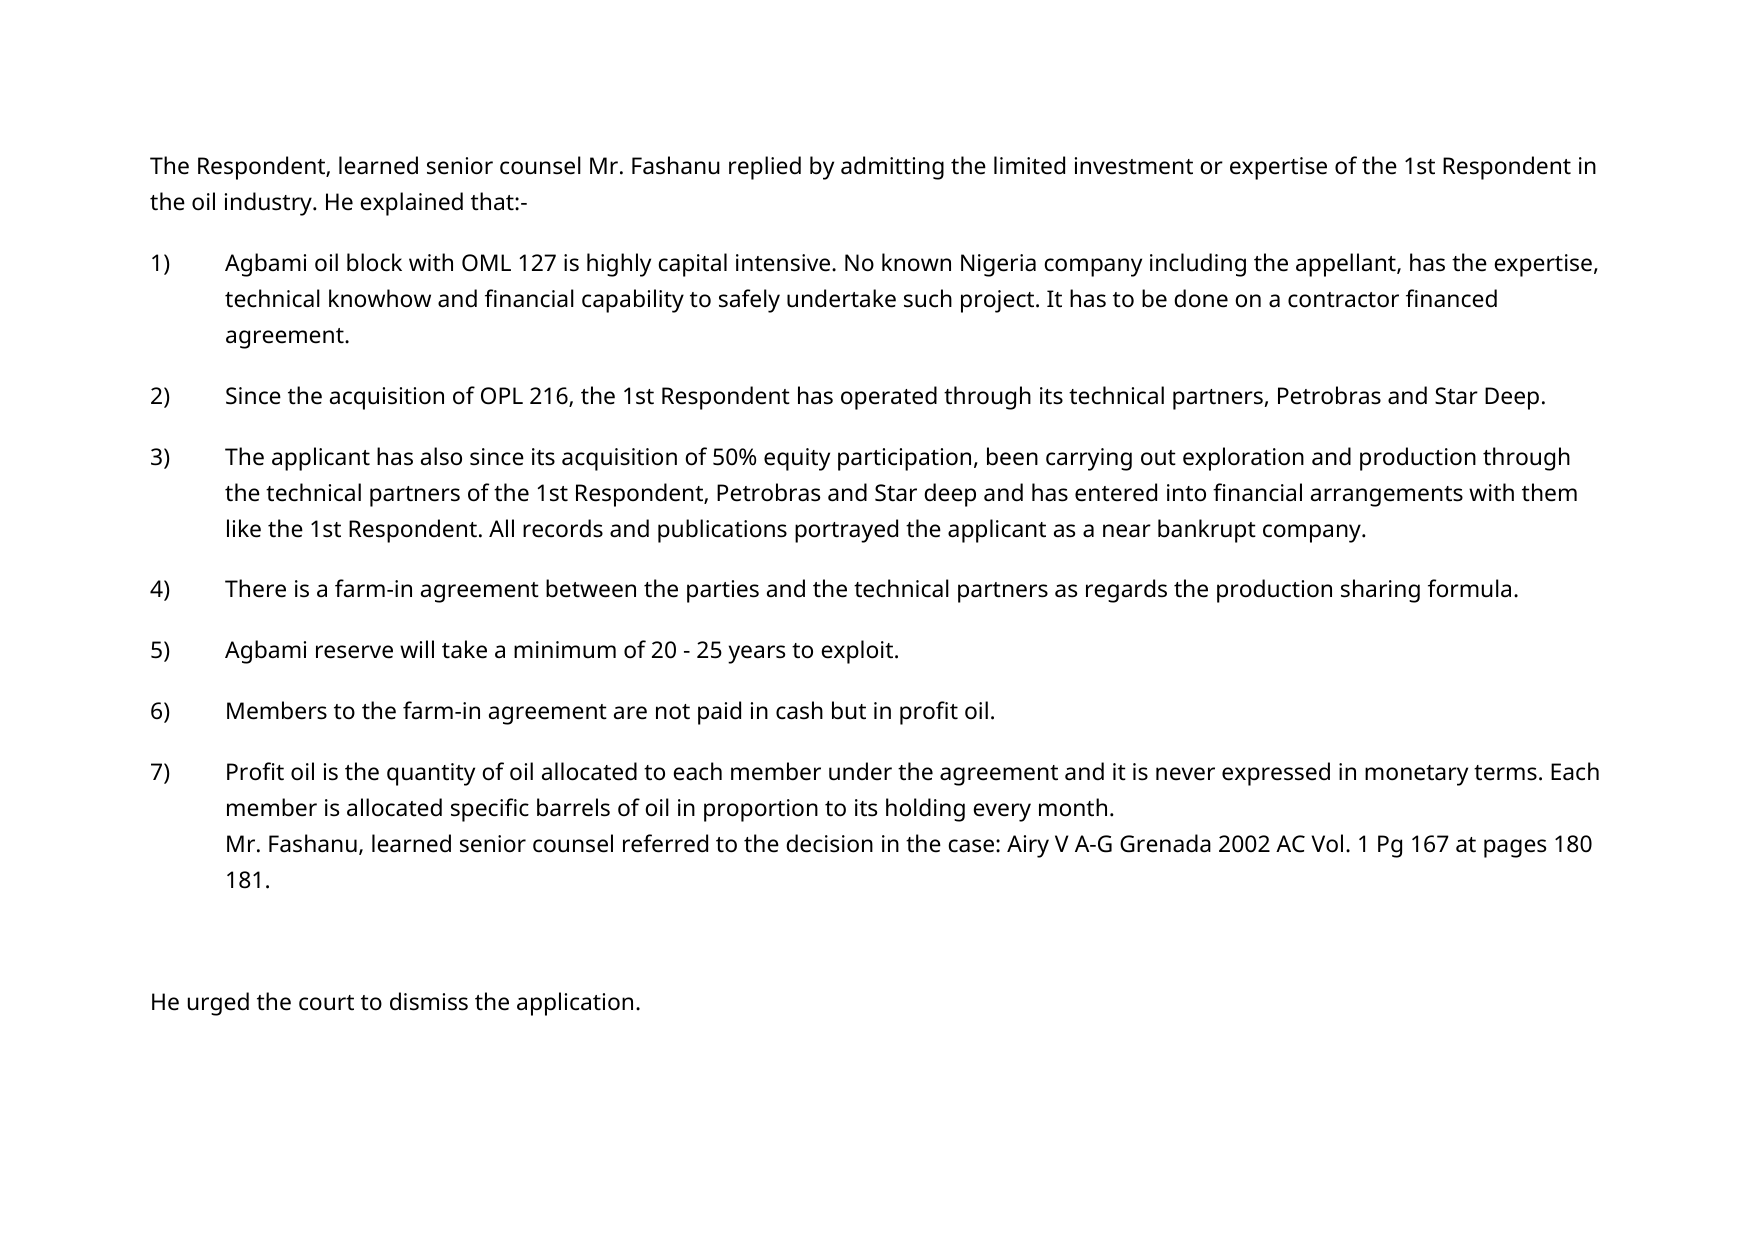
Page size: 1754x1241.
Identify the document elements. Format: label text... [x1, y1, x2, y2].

text 2) Since the acquisition of OPL 216, the 1st Respondent has operated through its technical partners, Petrobras and Star Deep. [150, 380, 1604, 411]
text 7) Profit oil is the quantity of oil allocated to each member under the agreement and it is never expressed in monetary terms. Each member is allocated specific barrels of oil in proportion to its holding every month. Mr. Fashanu, learned senior counsel referred to the decision in the case: Airy V A-G Grenada 2002 AC Vol. 1 Pg 167 at pages 180 181. [150, 756, 1604, 895]
text 5) Agbami reserve will take a minimum of 20 - 25 years to exploit. [150, 634, 1604, 666]
text 6) Members to the farm-in agreement are not paid in cash but in profit oil. [150, 695, 1604, 727]
text 1) Agbami oil block with OML 127 is highly capital intensive. No known Nigeria company including the appellant, has the expertise, technical knowhow and financial capability to safely undertake such project. It has to be done on a contractor financed agreement. [150, 247, 1604, 350]
text The Respondent, learned senior counsel Mr. Fashanu replied by admitting the limited investment or expertise of the 1st Respondent in the oil industry. He explained that:- [150, 150, 1604, 217]
text 4) There is a farm-in agreement between the parties and the technical partners as regards the production sharing formula. [150, 573, 1604, 605]
text He urged the court to dismiss the application. [150, 986, 1604, 1017]
text 3) The applicant has also since its acquisition of 50% equity participation, been carrying out exploration and production through the technical partners of the 1st Respondent, Petrobras and Star deep and has entered into financial arrangements with them like the 1st Respondent. All records and publications portrayed the applicant as a near bankrupt company. [150, 441, 1604, 544]
